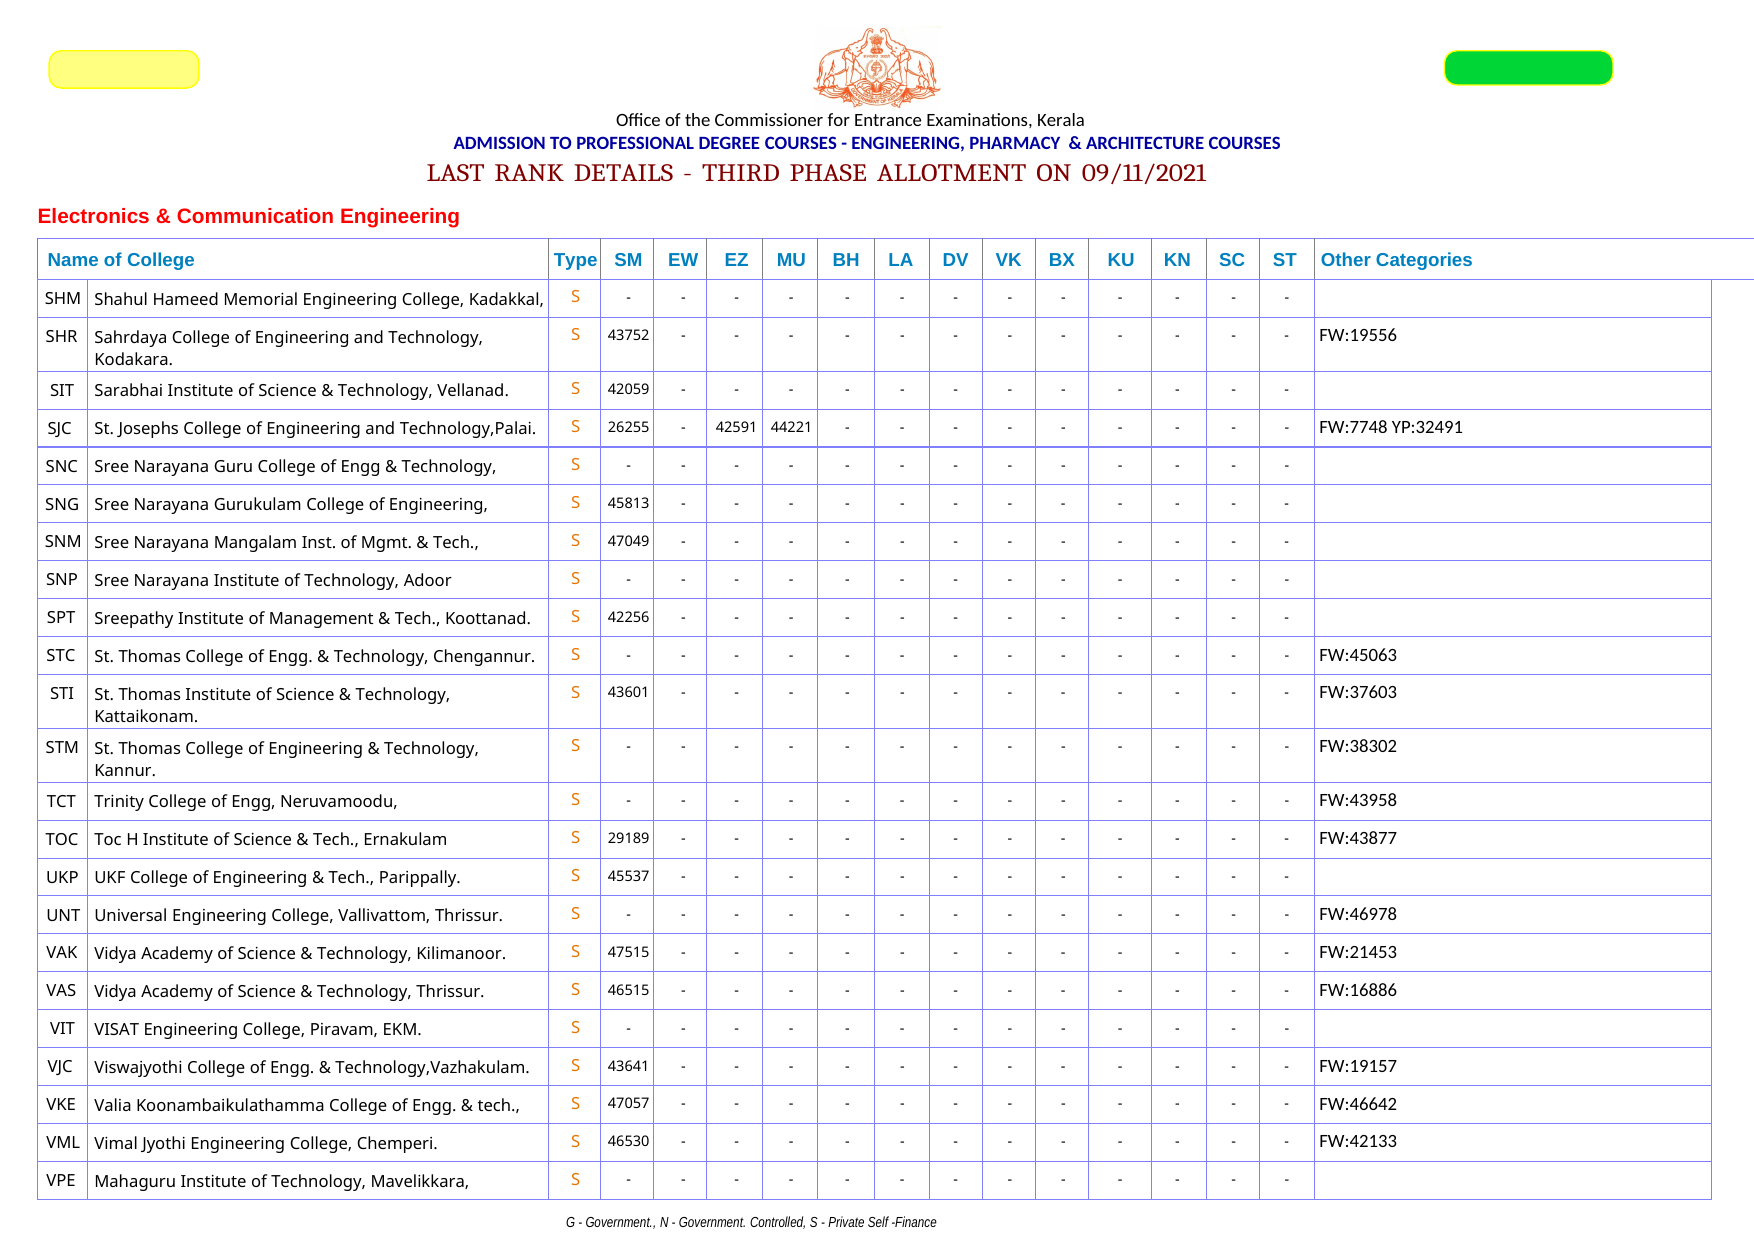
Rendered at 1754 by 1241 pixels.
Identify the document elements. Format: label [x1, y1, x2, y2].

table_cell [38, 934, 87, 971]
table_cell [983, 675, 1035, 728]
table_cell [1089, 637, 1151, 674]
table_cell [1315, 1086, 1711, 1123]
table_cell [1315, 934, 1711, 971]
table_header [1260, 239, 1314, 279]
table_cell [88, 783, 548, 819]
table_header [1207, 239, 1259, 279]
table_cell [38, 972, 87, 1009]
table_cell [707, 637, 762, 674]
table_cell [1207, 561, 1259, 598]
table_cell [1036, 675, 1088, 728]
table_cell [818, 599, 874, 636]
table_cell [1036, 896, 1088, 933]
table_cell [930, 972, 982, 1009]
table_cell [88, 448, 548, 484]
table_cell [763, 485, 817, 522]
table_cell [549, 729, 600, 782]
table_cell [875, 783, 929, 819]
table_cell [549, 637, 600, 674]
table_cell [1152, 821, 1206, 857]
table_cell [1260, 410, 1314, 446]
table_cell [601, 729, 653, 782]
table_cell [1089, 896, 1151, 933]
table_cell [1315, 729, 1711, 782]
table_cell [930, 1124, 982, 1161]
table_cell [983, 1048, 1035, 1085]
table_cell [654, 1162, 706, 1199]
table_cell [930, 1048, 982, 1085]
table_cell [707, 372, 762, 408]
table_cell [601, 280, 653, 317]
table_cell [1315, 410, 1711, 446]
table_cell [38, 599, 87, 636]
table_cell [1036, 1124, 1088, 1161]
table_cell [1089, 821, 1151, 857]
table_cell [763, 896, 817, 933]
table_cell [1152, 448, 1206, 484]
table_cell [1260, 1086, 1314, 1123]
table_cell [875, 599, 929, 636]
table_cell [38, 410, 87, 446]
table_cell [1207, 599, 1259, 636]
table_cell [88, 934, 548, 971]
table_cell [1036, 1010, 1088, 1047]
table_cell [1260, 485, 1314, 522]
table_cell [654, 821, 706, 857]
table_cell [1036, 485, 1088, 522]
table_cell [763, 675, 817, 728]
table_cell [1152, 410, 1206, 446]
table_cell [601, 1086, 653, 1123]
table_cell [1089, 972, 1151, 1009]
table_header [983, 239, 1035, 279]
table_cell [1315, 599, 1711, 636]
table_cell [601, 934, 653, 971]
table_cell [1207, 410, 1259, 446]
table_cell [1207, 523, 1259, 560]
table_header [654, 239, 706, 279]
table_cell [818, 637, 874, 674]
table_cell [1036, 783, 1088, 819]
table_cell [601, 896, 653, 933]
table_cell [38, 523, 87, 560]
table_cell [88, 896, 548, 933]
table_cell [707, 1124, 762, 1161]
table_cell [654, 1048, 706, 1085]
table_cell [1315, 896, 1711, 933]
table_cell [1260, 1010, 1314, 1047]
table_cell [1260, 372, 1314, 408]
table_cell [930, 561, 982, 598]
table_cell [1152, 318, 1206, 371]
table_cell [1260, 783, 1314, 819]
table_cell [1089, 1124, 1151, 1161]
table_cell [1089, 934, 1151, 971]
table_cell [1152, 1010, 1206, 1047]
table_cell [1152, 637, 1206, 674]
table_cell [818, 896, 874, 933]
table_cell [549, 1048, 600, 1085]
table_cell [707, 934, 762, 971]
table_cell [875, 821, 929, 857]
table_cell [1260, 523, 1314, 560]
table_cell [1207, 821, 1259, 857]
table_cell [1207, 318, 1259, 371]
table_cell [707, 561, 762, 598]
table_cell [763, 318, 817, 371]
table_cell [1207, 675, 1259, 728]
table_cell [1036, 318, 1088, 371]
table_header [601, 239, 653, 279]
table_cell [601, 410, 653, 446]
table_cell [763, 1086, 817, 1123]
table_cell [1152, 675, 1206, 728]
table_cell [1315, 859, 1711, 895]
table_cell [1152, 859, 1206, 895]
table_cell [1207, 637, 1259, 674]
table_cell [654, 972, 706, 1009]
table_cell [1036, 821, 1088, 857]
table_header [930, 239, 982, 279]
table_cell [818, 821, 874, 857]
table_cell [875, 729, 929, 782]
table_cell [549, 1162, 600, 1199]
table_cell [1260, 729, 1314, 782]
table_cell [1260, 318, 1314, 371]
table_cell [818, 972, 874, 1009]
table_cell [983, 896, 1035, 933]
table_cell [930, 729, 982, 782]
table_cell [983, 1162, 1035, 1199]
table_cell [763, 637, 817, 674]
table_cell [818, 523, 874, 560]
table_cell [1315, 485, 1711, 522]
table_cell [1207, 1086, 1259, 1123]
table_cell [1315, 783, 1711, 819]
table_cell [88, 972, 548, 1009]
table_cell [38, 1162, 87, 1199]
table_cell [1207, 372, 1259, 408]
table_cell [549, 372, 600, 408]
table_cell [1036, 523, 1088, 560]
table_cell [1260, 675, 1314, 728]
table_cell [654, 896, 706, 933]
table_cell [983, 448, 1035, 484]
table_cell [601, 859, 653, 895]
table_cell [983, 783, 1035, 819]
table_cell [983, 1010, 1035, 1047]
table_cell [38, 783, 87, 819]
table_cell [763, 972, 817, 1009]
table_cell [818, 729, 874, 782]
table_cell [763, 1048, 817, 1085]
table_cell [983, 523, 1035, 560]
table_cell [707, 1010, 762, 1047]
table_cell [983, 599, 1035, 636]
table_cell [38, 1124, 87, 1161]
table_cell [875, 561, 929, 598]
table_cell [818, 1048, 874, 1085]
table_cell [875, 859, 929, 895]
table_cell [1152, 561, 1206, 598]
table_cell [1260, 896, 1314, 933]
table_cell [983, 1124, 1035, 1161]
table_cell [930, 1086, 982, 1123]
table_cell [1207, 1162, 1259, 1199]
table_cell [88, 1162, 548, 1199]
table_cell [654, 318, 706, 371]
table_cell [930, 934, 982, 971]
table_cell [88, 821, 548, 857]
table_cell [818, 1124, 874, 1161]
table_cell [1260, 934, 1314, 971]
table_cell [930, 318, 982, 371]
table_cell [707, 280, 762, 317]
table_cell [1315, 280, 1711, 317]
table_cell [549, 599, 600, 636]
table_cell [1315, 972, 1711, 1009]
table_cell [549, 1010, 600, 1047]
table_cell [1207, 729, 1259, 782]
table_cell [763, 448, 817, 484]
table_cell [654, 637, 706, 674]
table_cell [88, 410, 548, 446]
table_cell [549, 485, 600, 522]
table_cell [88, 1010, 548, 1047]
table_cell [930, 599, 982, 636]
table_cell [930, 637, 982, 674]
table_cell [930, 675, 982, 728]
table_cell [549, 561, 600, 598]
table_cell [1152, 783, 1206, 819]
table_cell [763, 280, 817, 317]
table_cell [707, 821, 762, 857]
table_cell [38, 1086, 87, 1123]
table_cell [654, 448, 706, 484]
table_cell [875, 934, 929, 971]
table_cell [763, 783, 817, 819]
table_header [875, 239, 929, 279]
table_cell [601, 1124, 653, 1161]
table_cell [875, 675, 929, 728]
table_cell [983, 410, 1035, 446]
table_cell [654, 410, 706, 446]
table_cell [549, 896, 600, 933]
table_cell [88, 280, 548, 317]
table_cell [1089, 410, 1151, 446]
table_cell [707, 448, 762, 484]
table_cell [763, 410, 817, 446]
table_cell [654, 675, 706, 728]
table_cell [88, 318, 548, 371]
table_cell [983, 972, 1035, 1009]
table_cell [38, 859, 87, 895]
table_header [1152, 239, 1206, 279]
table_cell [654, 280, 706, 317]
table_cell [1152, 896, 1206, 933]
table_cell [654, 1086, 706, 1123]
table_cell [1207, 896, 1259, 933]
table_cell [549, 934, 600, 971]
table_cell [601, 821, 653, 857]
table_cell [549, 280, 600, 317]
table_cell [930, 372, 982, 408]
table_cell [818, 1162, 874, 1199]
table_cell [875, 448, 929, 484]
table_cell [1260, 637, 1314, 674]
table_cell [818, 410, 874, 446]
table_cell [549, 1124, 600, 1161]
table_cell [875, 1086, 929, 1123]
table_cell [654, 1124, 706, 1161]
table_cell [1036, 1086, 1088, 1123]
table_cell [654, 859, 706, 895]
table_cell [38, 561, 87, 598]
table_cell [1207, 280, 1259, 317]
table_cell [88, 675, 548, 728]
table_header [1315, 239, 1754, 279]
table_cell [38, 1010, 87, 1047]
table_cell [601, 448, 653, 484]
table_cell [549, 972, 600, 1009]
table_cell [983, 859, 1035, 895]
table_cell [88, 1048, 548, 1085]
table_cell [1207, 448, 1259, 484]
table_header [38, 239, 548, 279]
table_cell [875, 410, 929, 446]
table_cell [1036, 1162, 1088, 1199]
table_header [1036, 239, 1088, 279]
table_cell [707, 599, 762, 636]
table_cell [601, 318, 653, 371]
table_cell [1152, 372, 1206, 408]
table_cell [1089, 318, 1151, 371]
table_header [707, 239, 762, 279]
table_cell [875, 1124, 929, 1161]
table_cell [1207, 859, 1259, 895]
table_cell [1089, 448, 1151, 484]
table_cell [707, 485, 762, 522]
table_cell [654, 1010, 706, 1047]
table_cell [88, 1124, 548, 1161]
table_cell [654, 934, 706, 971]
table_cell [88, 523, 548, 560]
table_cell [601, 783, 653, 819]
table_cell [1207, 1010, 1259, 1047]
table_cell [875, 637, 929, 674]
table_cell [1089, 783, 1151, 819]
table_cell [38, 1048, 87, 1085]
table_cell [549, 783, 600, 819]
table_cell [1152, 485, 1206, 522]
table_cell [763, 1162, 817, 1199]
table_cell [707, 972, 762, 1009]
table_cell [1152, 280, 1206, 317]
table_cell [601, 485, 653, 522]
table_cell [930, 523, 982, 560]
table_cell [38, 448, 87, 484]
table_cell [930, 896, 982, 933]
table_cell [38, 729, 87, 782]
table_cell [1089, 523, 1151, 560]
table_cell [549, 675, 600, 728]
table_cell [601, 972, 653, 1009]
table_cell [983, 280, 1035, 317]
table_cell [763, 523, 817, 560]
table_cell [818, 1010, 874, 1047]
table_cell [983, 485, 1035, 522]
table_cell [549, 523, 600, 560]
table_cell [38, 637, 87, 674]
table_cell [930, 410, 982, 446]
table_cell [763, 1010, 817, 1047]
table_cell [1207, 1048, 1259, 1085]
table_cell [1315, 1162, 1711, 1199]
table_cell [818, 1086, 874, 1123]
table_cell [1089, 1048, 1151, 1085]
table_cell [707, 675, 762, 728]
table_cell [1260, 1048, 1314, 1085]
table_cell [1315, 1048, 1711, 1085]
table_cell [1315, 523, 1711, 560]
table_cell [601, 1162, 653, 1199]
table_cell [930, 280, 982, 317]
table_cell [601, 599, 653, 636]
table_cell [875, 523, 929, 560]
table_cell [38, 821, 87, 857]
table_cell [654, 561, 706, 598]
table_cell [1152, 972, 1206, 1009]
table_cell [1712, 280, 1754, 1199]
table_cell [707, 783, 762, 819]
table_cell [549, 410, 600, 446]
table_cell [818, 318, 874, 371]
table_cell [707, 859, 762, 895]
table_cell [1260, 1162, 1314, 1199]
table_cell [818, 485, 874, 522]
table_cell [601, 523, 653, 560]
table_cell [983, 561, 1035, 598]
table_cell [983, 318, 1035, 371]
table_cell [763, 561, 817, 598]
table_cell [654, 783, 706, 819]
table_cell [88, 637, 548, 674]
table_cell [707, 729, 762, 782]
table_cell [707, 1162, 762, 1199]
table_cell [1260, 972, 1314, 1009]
picture [811, 26, 942, 111]
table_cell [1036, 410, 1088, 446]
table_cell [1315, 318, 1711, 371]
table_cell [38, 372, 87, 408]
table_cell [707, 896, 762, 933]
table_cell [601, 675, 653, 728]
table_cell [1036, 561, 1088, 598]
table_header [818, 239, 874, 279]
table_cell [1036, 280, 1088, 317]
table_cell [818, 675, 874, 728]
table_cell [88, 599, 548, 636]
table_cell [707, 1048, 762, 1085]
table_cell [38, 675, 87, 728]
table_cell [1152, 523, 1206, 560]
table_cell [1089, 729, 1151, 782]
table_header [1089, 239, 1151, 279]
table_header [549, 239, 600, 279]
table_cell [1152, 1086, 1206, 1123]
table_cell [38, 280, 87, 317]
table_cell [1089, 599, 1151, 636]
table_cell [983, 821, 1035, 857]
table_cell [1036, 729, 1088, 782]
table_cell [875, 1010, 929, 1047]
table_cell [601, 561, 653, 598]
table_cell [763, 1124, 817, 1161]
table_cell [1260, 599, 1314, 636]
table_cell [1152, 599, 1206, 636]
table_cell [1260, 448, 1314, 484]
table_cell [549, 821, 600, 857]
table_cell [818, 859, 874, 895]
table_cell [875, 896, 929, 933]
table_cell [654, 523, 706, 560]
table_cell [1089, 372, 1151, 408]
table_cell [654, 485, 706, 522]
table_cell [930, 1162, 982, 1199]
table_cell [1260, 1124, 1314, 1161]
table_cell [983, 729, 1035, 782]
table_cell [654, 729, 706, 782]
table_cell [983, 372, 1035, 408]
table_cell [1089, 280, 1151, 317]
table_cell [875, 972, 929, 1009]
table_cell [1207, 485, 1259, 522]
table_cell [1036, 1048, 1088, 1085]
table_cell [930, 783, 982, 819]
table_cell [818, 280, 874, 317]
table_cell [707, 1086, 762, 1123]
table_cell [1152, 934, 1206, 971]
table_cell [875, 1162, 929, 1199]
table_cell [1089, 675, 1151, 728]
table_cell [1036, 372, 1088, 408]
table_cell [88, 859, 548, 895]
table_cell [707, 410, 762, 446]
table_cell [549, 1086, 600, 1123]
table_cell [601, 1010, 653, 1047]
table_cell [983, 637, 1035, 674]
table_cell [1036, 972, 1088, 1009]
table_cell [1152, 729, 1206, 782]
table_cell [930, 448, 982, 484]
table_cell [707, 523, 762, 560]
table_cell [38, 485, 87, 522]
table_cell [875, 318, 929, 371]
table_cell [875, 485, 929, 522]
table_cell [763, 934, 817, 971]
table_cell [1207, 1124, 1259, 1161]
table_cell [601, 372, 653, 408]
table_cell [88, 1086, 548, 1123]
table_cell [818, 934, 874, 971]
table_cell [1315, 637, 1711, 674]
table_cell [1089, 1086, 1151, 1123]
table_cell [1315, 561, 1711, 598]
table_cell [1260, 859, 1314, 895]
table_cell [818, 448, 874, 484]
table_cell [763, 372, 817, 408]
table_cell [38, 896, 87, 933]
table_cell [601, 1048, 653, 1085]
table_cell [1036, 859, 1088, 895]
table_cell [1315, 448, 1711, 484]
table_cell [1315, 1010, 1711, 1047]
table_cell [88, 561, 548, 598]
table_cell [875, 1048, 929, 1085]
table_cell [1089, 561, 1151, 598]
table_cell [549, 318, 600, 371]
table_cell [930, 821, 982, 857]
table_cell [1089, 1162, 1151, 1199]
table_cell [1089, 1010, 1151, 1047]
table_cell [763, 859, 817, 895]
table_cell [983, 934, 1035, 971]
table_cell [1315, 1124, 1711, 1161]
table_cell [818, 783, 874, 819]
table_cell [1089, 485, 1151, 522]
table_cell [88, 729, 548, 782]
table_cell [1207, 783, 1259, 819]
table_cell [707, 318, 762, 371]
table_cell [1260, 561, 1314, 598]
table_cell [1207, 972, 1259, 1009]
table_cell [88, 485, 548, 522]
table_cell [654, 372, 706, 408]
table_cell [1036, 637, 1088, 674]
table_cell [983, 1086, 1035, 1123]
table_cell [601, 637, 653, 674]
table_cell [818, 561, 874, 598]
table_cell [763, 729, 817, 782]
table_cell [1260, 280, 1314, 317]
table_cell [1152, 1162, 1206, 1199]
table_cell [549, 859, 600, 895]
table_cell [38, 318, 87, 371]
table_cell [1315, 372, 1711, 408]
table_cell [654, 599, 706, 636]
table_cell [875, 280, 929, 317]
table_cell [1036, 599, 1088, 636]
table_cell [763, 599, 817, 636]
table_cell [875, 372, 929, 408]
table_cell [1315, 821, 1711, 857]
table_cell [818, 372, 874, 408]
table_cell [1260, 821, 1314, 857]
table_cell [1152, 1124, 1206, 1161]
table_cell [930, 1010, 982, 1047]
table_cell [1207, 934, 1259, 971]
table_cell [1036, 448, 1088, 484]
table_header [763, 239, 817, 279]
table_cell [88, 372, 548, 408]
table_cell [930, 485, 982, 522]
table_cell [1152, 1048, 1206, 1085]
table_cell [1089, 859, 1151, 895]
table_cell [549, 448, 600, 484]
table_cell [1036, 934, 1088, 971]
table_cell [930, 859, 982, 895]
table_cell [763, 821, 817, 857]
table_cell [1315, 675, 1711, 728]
